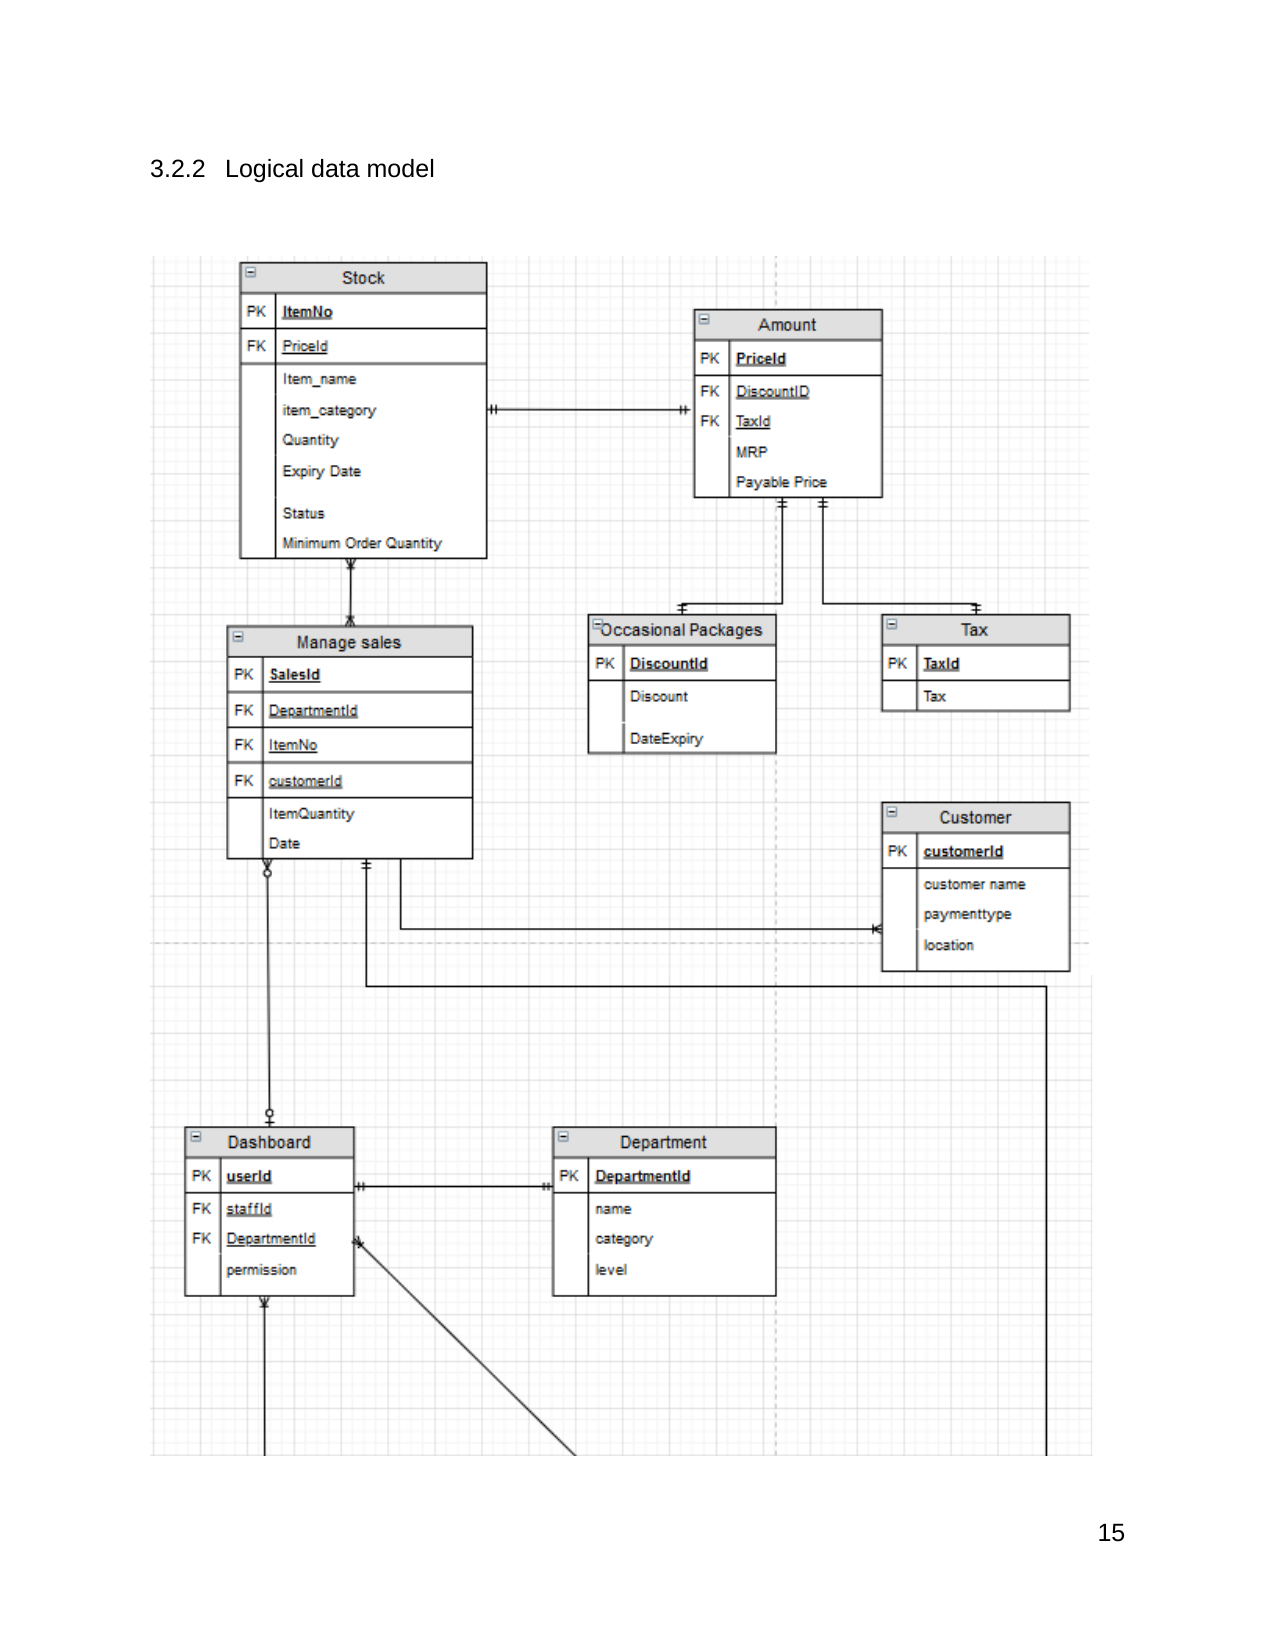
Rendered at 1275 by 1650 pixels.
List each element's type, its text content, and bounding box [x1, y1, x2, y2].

subtitle Logical data model [150, 154, 1125, 183]
picture [150, 256, 1094, 1456]
